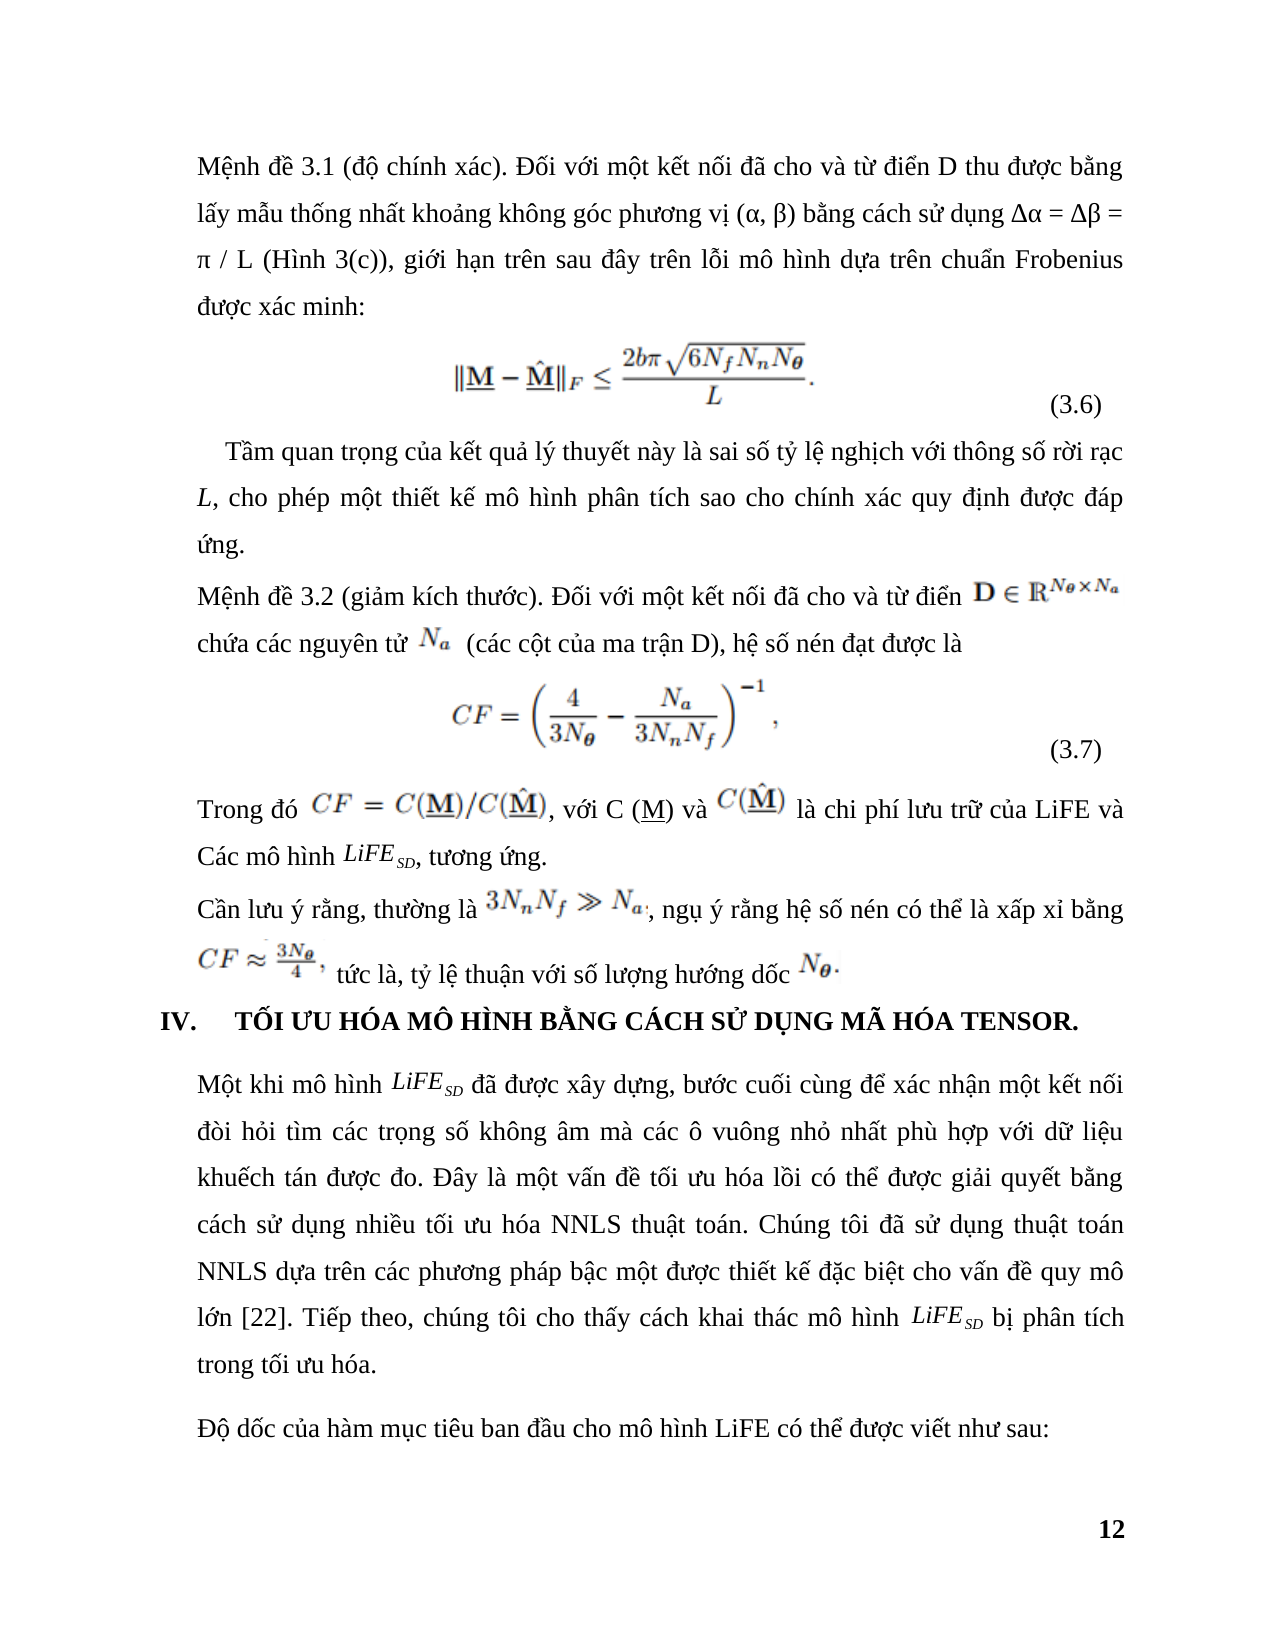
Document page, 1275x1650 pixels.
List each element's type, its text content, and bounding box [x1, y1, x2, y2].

list Cần lưu ý rằng, thường là , ngụ ý rằng hệ số nén có thể là xấp xỉ bằng tức là, tỷ lệ thuận với số lượng hướng dốc [197, 887, 1125, 989]
list Tầm quan trọng của kết quả lý thuyết này là sai số tỷ lệ nghịch với thông số rời rạc L, cho phép một thiết kế mô hình phân tích sao cho chính xác quy định được đáp ứng. [197, 434, 1125, 559]
picture [414, 627, 460, 653]
picture [450, 673, 785, 759]
list TỐI ƯU HÓA MÔ HÌNH BẰNG CÁCH SỬ DỤNG MÃ HÓA TENSOR. [197, 1004, 1125, 1036]
picture [450, 336, 824, 414]
list Trong đó , với C (M) và là chi phí lưu trữ của LiFE và Các mô hình , tương ứng. [197, 779, 1125, 871]
picture [715, 779, 789, 819]
picture [485, 886, 648, 919]
text Độ dốc của hàm mục tiêu ban đầu cho mô hình LiFE có thể được viết như sau: [197, 1412, 1125, 1443]
picture [196, 939, 330, 984]
picture [970, 574, 1125, 606]
picture [305, 787, 548, 819]
list Mệnh đề 3.2 (giảm kích thước). Đối với một kết nối đã cho và từ điển chứa các nguyên tử (các cột của ma trận D), hệ số nén đạt được là [197, 574, 1125, 658]
text Một khi mô hình đã được xây dựng, bước cuối cùng để xác nhận một kết nối đòi hỏi tìm các trọng số không âm mà các ô vuông nhỏ nhất phù hợp với dữ liệu khuếch tán được đo. Đây là một vấn đề tối ưu hóa lồi có thể được giải quyết bằng cách sử dụng nhiều tối ưu hóa NNLS thuật toán. Chúng tôi đã sử dụng thuật toán NNLS dựa trên các phương pháp bậc một được thiết kế đặc biệt cho vấn đề quy mô lớn [22]. Tiếp theo, chúng tôi cho thấy cách khai thác mô hình bị phân tích trong tối ưu hóa. [197, 1068, 1125, 1379]
picture [797, 950, 842, 984]
list Mệnh đề 3.1 (độ chính xác). Đối với một kết nối đã cho và từ điển D thu được bằng lấy mẫu thống nhất khoảng không góc phương vị (α, β) bằng cách sử dụng ∆α = ∆β = π / L (Hình 3(c)), giới hạn trên sau đây trên lỗi mô hình dựa trên chuẩn Frobenius được xác minh: [197, 150, 1125, 321]
